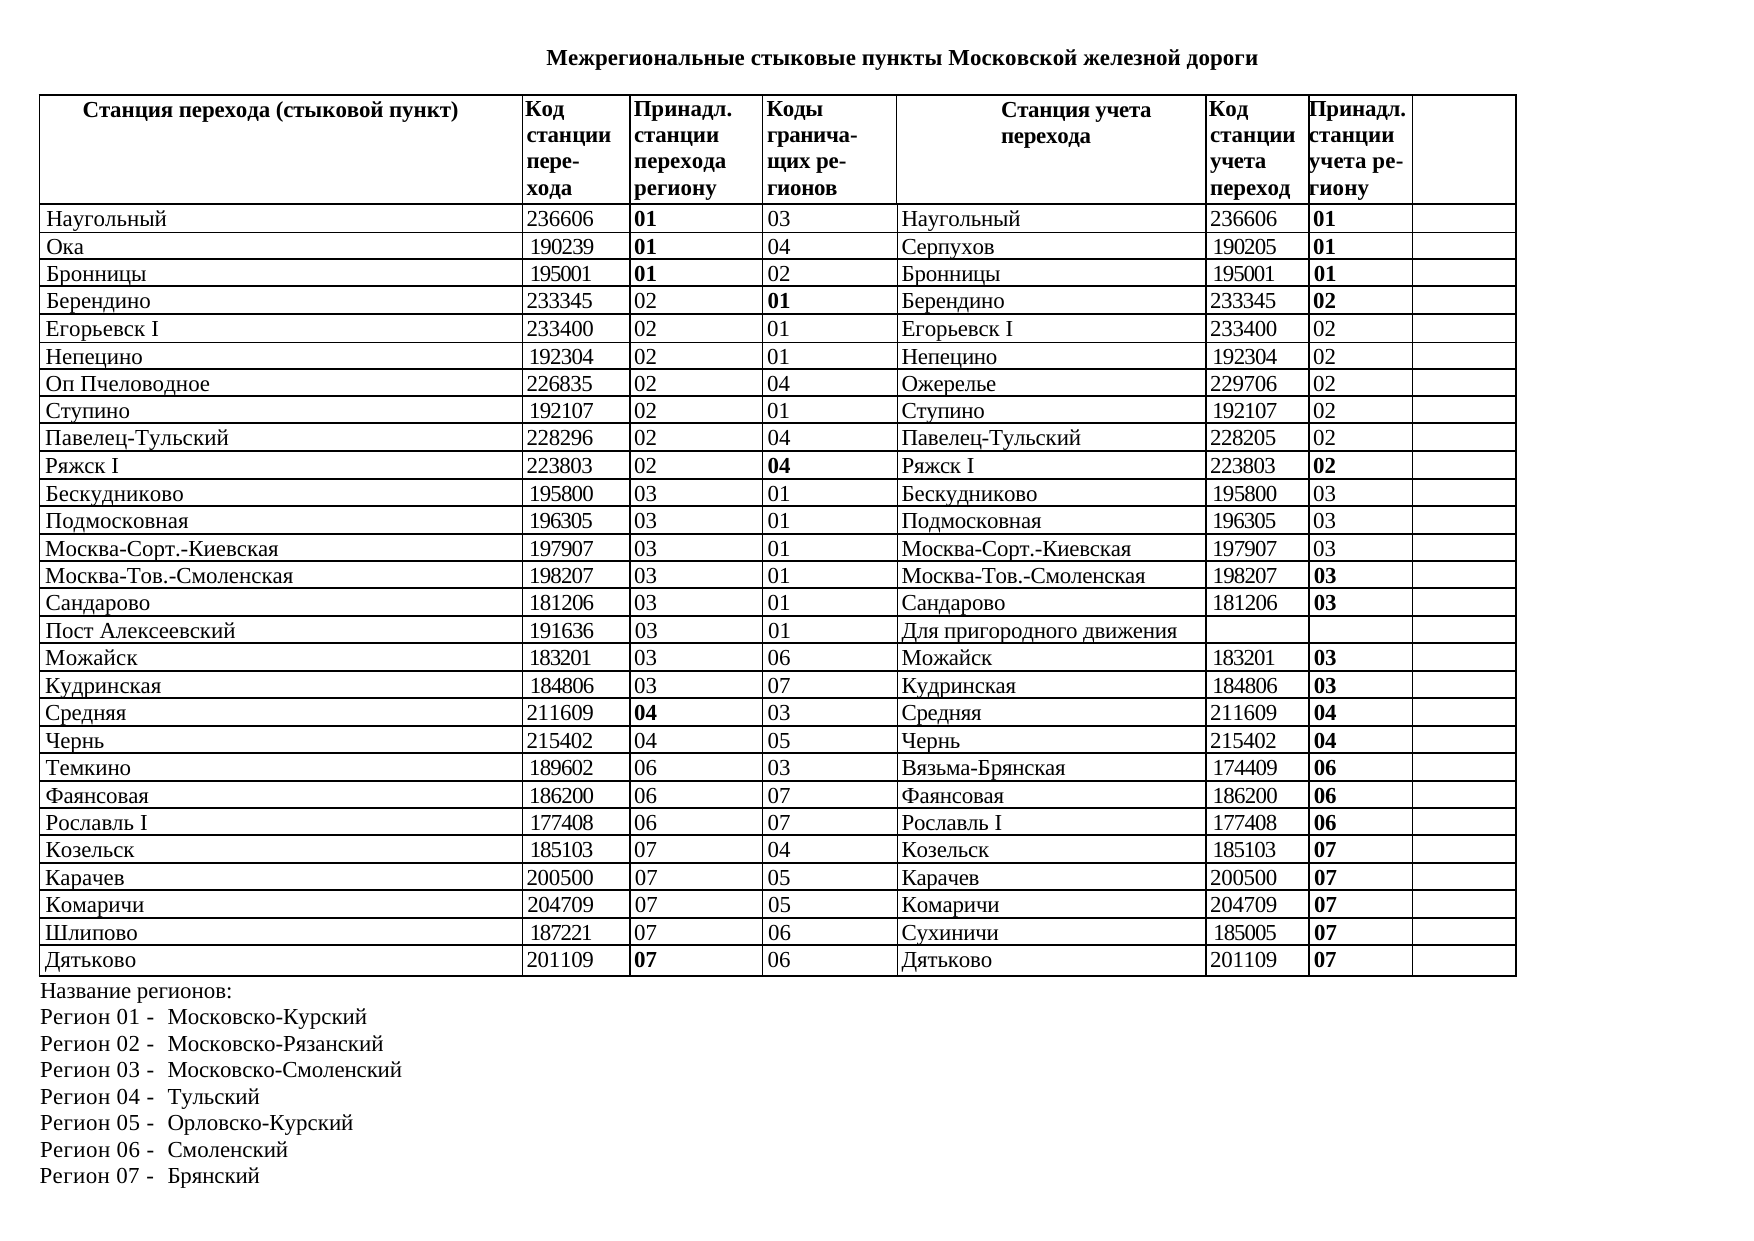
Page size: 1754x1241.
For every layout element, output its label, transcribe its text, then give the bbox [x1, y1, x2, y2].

table_cell [1413, 315, 1417, 341]
table_cell [1413, 260, 1417, 285]
table_cell [1207, 617, 1308, 642]
table_cell [1413, 946, 1515, 975]
table_cell [1413, 287, 1417, 313]
table_cell [1413, 754, 1417, 780]
table_cell [1413, 864, 1418, 889]
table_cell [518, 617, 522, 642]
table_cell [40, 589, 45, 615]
table_cell [1413, 699, 1417, 725]
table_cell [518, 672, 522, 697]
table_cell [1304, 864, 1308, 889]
table_cell [1413, 507, 1417, 533]
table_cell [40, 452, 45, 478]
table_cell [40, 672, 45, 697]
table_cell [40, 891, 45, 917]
table_cell 06 [763, 946, 897, 975]
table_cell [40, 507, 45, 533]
table_header [1413, 122, 1515, 203]
text Название регионов: [40, 977, 1715, 1003]
table_cell [1413, 891, 1418, 917]
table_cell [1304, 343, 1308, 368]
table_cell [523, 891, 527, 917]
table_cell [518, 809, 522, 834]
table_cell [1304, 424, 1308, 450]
table_cell [1413, 919, 1418, 944]
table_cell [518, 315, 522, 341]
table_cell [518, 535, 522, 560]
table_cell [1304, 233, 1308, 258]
table_cell [1413, 727, 1417, 752]
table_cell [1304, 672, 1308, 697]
table_cell [1413, 672, 1417, 697]
table_cell Дятьково [40, 946, 522, 975]
table_cell [1413, 809, 1417, 834]
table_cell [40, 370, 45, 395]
table_cell 07 [1310, 946, 1412, 975]
table_cell [1413, 782, 1417, 807]
table_header Станция перехода (стыковой пункт) [40, 96, 522, 203]
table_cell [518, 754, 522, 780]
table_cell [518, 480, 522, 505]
table_cell [1413, 562, 1417, 587]
text Регион 05 - Орловско-Курский [40, 1110, 1715, 1136]
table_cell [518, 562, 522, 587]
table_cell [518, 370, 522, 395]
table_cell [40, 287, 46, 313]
text Регион 04 - Тульский [40, 1083, 1715, 1110]
table_cell [1413, 397, 1417, 422]
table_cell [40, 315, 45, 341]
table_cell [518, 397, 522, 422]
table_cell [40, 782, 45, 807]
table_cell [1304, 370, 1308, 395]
table_cell [1413, 480, 1417, 505]
table_cell 201109 [523, 946, 629, 975]
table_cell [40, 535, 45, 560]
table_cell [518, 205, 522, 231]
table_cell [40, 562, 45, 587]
table_cell [1413, 424, 1417, 450]
table_cell [1413, 452, 1417, 478]
table_cell [1413, 836, 1417, 862]
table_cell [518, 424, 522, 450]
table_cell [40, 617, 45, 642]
table_header Коды граничащих регионов [763, 96, 896, 203]
table_cell [1413, 617, 1515, 642]
table_cell [1413, 535, 1417, 560]
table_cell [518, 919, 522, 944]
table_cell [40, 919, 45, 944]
table_header Станция учета перехода [897, 96, 1205, 203]
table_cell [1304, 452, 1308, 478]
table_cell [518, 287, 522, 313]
table_cell [1413, 644, 1417, 670]
table_cell [1413, 589, 1417, 615]
table_header Код станции перехода [523, 96, 629, 203]
table_cell [1413, 233, 1417, 258]
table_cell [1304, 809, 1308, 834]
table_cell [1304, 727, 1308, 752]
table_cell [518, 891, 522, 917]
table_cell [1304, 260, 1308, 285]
table_cell [1413, 370, 1417, 395]
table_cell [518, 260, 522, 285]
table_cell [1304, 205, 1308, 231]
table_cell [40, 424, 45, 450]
text Межрегиональные стыковые пункты Московской железной дороги [546, 44, 1715, 71]
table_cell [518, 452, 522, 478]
table_cell [1413, 205, 1417, 231]
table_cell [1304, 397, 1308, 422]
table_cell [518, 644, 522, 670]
text Регион 02 - Московско-Рязанский [40, 1030, 1715, 1056]
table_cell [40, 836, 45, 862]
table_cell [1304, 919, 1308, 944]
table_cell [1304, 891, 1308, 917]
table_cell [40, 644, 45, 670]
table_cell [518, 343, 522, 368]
table_header Принадл. станции перехода региону [631, 96, 762, 203]
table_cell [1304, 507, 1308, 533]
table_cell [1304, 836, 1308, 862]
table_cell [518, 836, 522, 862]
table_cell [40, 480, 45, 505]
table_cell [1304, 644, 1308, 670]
table_cell [1413, 343, 1417, 368]
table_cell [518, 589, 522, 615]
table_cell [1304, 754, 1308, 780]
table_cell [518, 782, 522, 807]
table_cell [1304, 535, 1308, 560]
table_cell [1310, 617, 1412, 642]
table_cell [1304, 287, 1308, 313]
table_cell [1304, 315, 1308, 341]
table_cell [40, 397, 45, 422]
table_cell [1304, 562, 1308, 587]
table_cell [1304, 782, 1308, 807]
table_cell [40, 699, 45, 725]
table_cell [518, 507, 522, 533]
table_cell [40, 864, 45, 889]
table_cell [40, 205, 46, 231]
text Регион 07 - Брянский [39, 1163, 1715, 1189]
table_cell 07 [631, 946, 762, 975]
text Регион 06 - Смоленский [40, 1136, 1715, 1163]
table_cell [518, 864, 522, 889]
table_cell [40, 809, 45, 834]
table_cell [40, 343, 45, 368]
table_cell Дятьково [898, 946, 1205, 975]
text Регион 01 - Московско-Курский [40, 1003, 1715, 1030]
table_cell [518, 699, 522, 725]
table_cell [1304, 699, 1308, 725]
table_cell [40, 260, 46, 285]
table_cell 201109 [1207, 946, 1308, 975]
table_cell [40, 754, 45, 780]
text Регион 03 - Московско-Смоленский [40, 1057, 1715, 1083]
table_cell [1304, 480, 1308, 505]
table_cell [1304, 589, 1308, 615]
